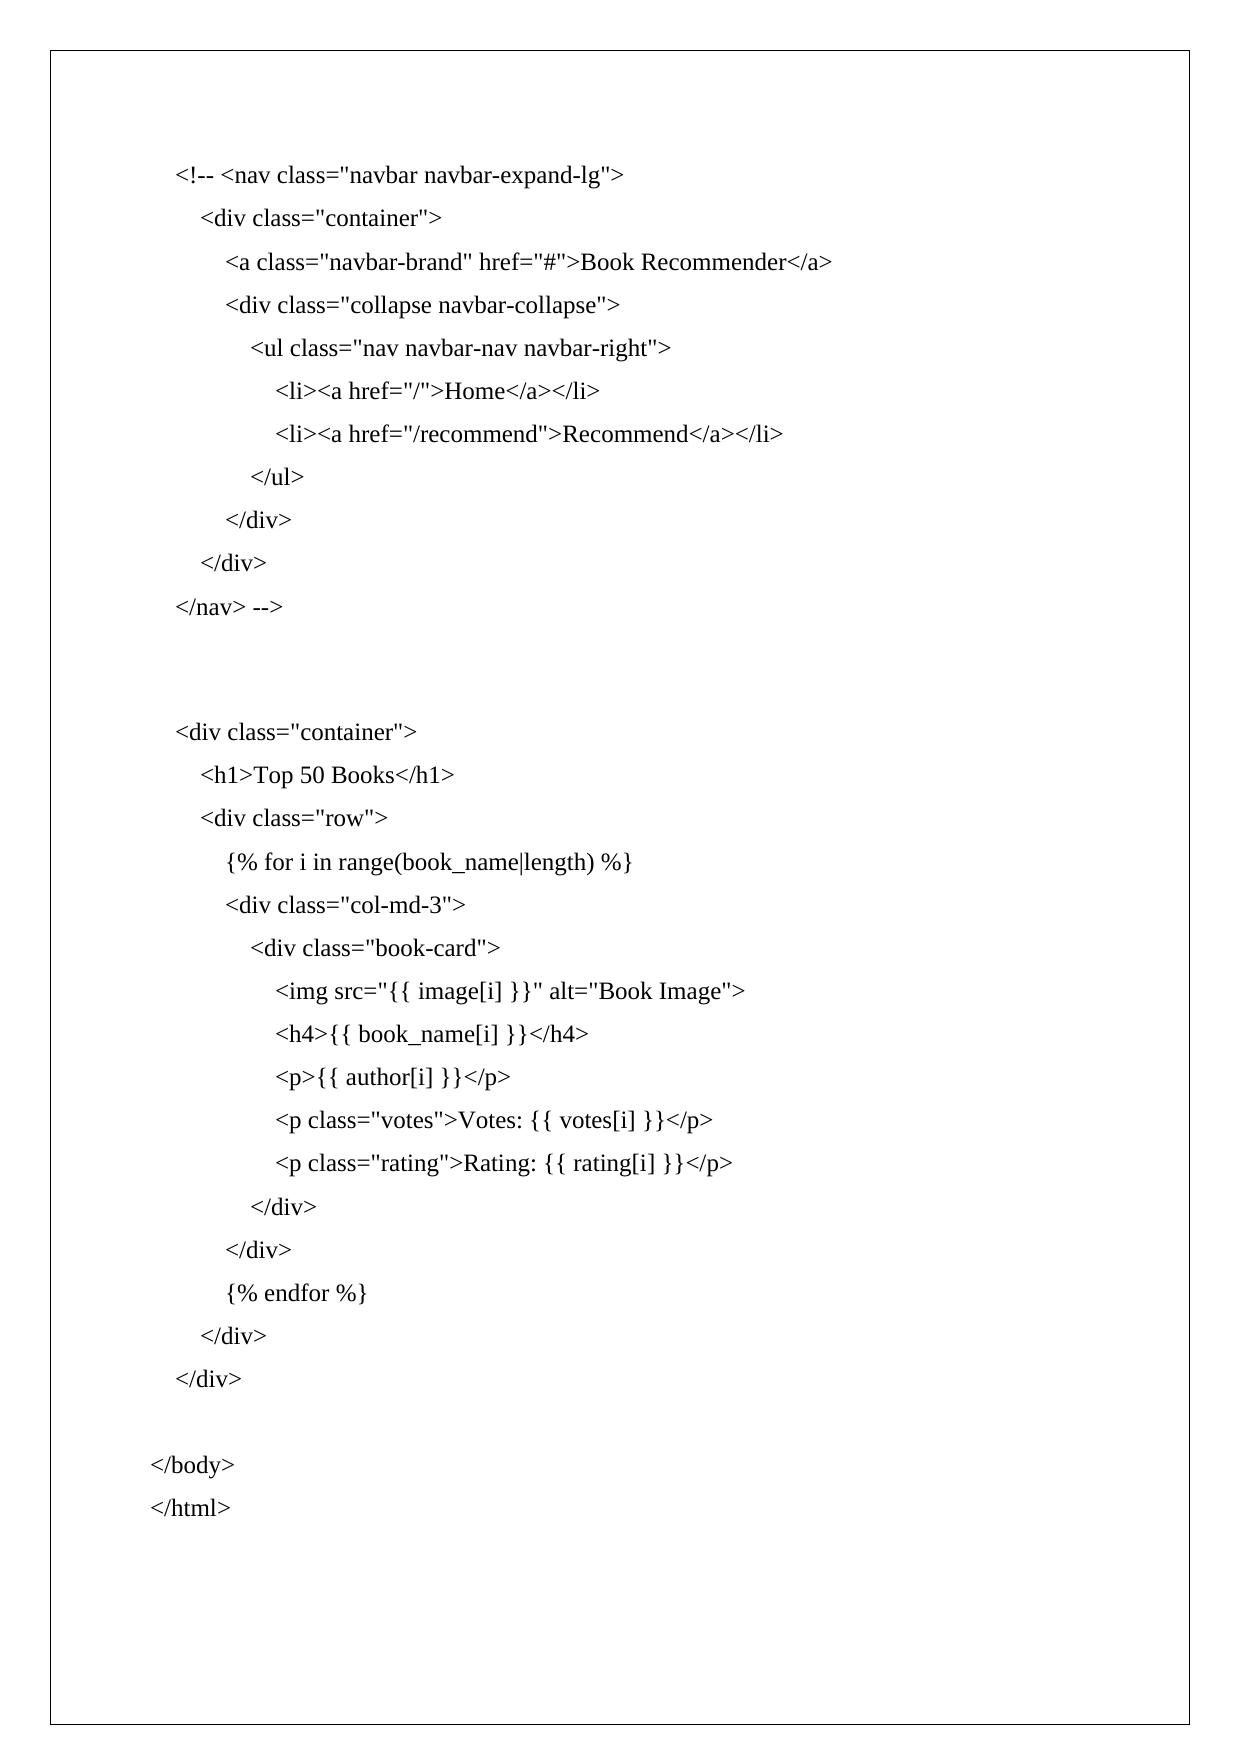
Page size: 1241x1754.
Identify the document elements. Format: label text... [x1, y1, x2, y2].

text <img src="{{ image[i] }}" alt="Book Image"> [150, 976, 1167, 1005]
text </nav> --> [150, 592, 1167, 620]
text <p>{{ author[i] }}</p> [150, 1062, 1167, 1091]
text </body> [150, 1450, 1167, 1479]
text <div class="container"> [150, 203, 1167, 232]
text </html> [150, 1493, 1167, 1522]
text <!-- <nav class="navbar navbar-expand-lg"> [150, 160, 1167, 189]
text <div class="container"> [150, 717, 1167, 746]
text <div class="col-md-3"> [150, 890, 1167, 918]
text <h1>Top 50 Books</h1> [150, 760, 1167, 789]
text </div> [150, 1235, 1167, 1263]
text <p class="votes">Votes: {{ votes[i] }}</p> [150, 1105, 1167, 1134]
text <a class="navbar-brand" href="#">Book Recommender</a> [150, 247, 1167, 275]
text </div> [150, 1192, 1167, 1220]
text </ul> [150, 462, 1167, 491]
text <h4>{{ book_name[i] }}</h4> [150, 1019, 1167, 1048]
text {% for i in range(book_name|length) %} [150, 847, 1167, 875]
text </div> [150, 1364, 1167, 1393]
text <ul class="nav navbar-nav navbar-right"> [150, 333, 1167, 362]
text </div> [150, 505, 1167, 534]
text {% endfor %} [150, 1278, 1167, 1307]
text <div class="collapse navbar-collapse"> [150, 290, 1167, 318]
text </div> [150, 1321, 1167, 1350]
text <div class="book-card"> [150, 933, 1167, 962]
text <div class="row"> [150, 803, 1167, 832]
text </div> [150, 548, 1167, 577]
text <li><a href="/recommend">Recommend</a></li> [150, 419, 1167, 448]
text <p class="rating">Rating: {{ rating[i] }}</p> [150, 1148, 1167, 1177]
text <li><a href="/">Home</a></li> [150, 376, 1167, 405]
